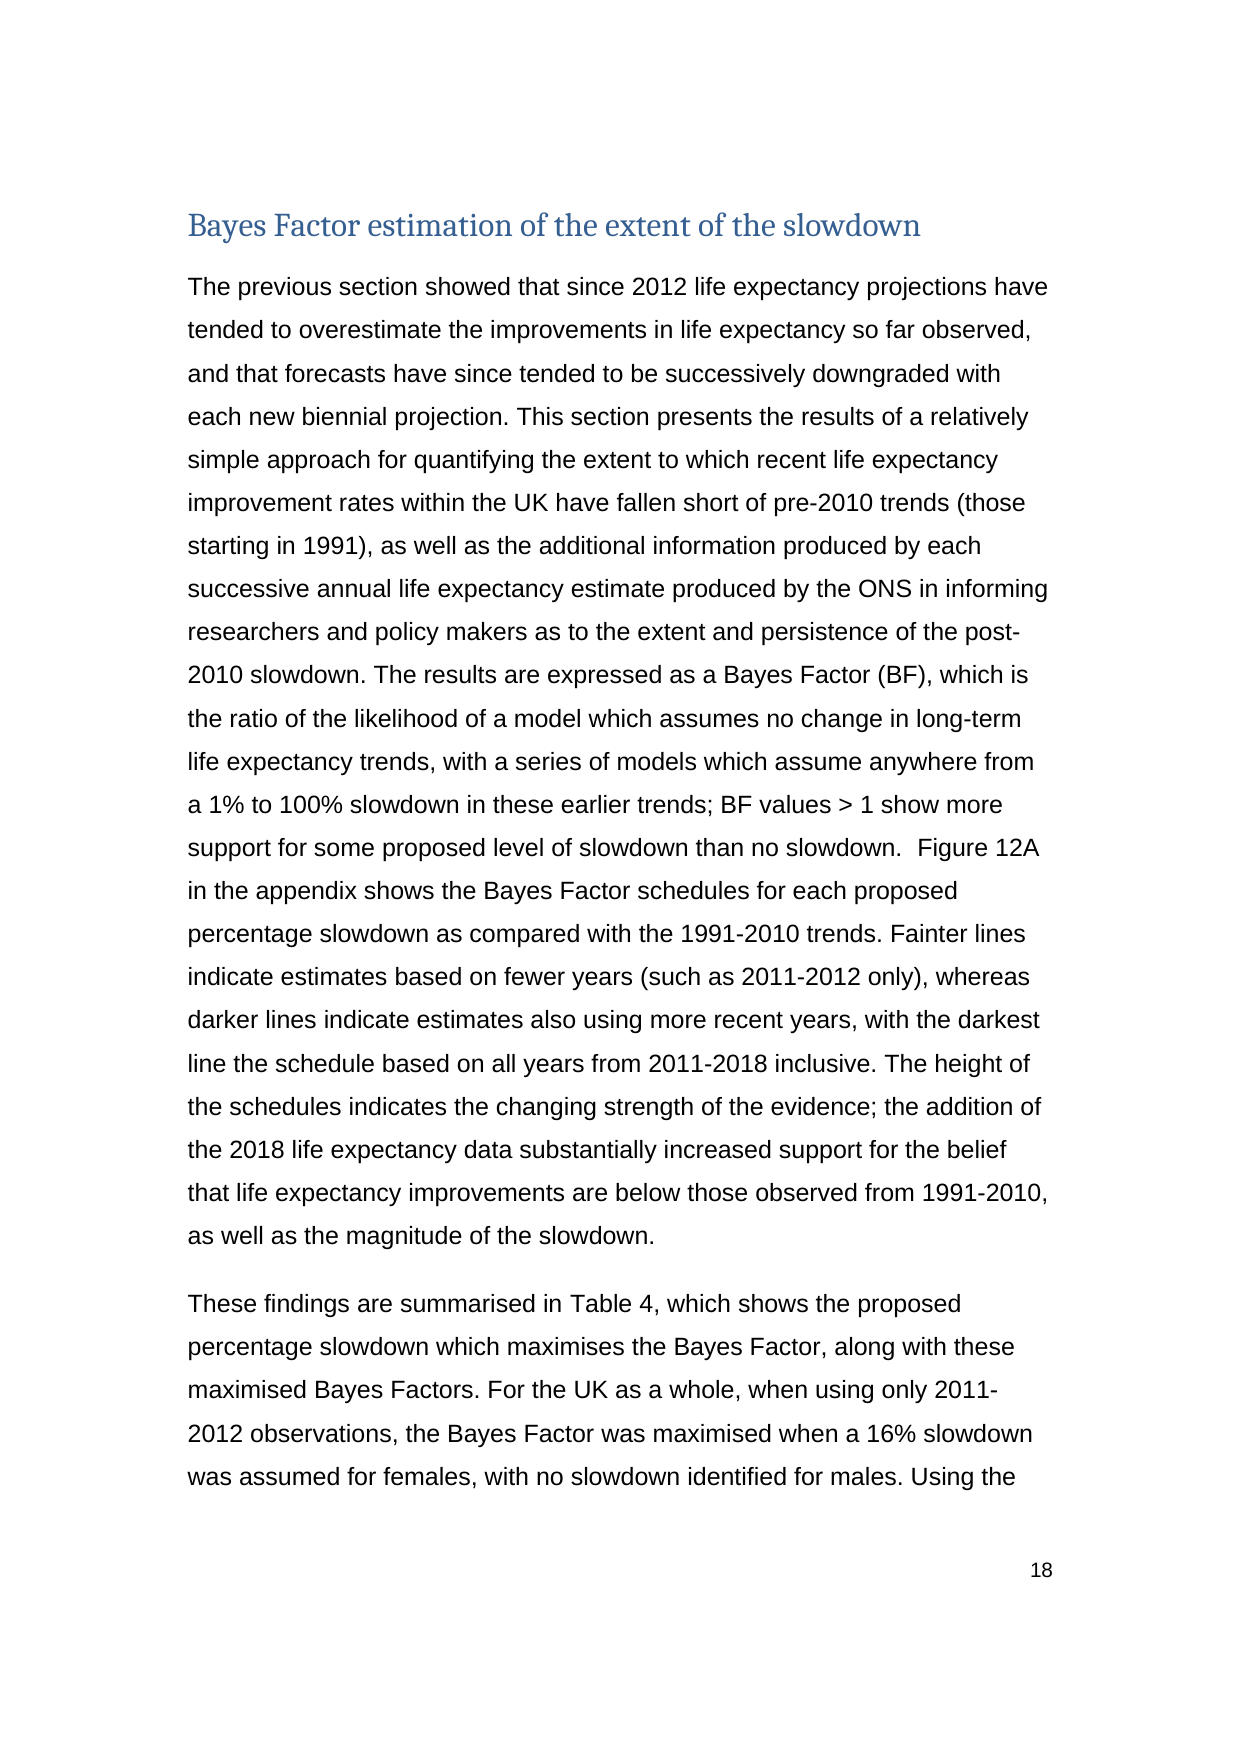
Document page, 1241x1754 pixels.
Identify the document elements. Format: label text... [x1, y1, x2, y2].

subtitle Bayes Factor estimation of the extent of the slowdown [187, 206, 1053, 244]
text The previous section showed that since 2012 life expectancy projections have tended to overestimate the improvements in life expectancy so far observed, and that forecasts have since tended to be successively downgraded with each new biennial projection. This section presents the results of a relatively simple approach for quantifying the extent to which recent life expectancy improvement rates within the UK have fallen short of pre-2010 trends (those starting in 1991), as well as the additional information produced by each successive annual life expectancy estimate produced by the ONS in informing researchers and policy makers as to the extent and persistence of the post-2010 slowdown. The results are expressed as a Bayes Factor (BF), which is the ratio of the likelihood of a model which assumes no change in long-term life expectancy trends, with a series of models which assume anywhere from a 1% to 100% slowdown in these earlier trends; BF values > 1 show more support for some proposed level of slowdown than no slowdown. Figure 12A in the appendix shows the Bayes Factor schedules for each proposed percentage slowdown as compared with the 1991-2010 trends. Fainter lines indicate estimates based on fewer years (such as 2011-2012 only), whereas darker lines indicate estimates also using more recent years, with the darkest line the schedule based on all years from 2011-2018 inclusive. The height of the schedules indicates the changing strength of the evidence; the addition of the 2018 life expectancy data substantially increased support for the belief that life expectancy improvements are below those observed from 1991-2010, as well as the magnitude of the slowdown. [187, 272, 1053, 1250]
